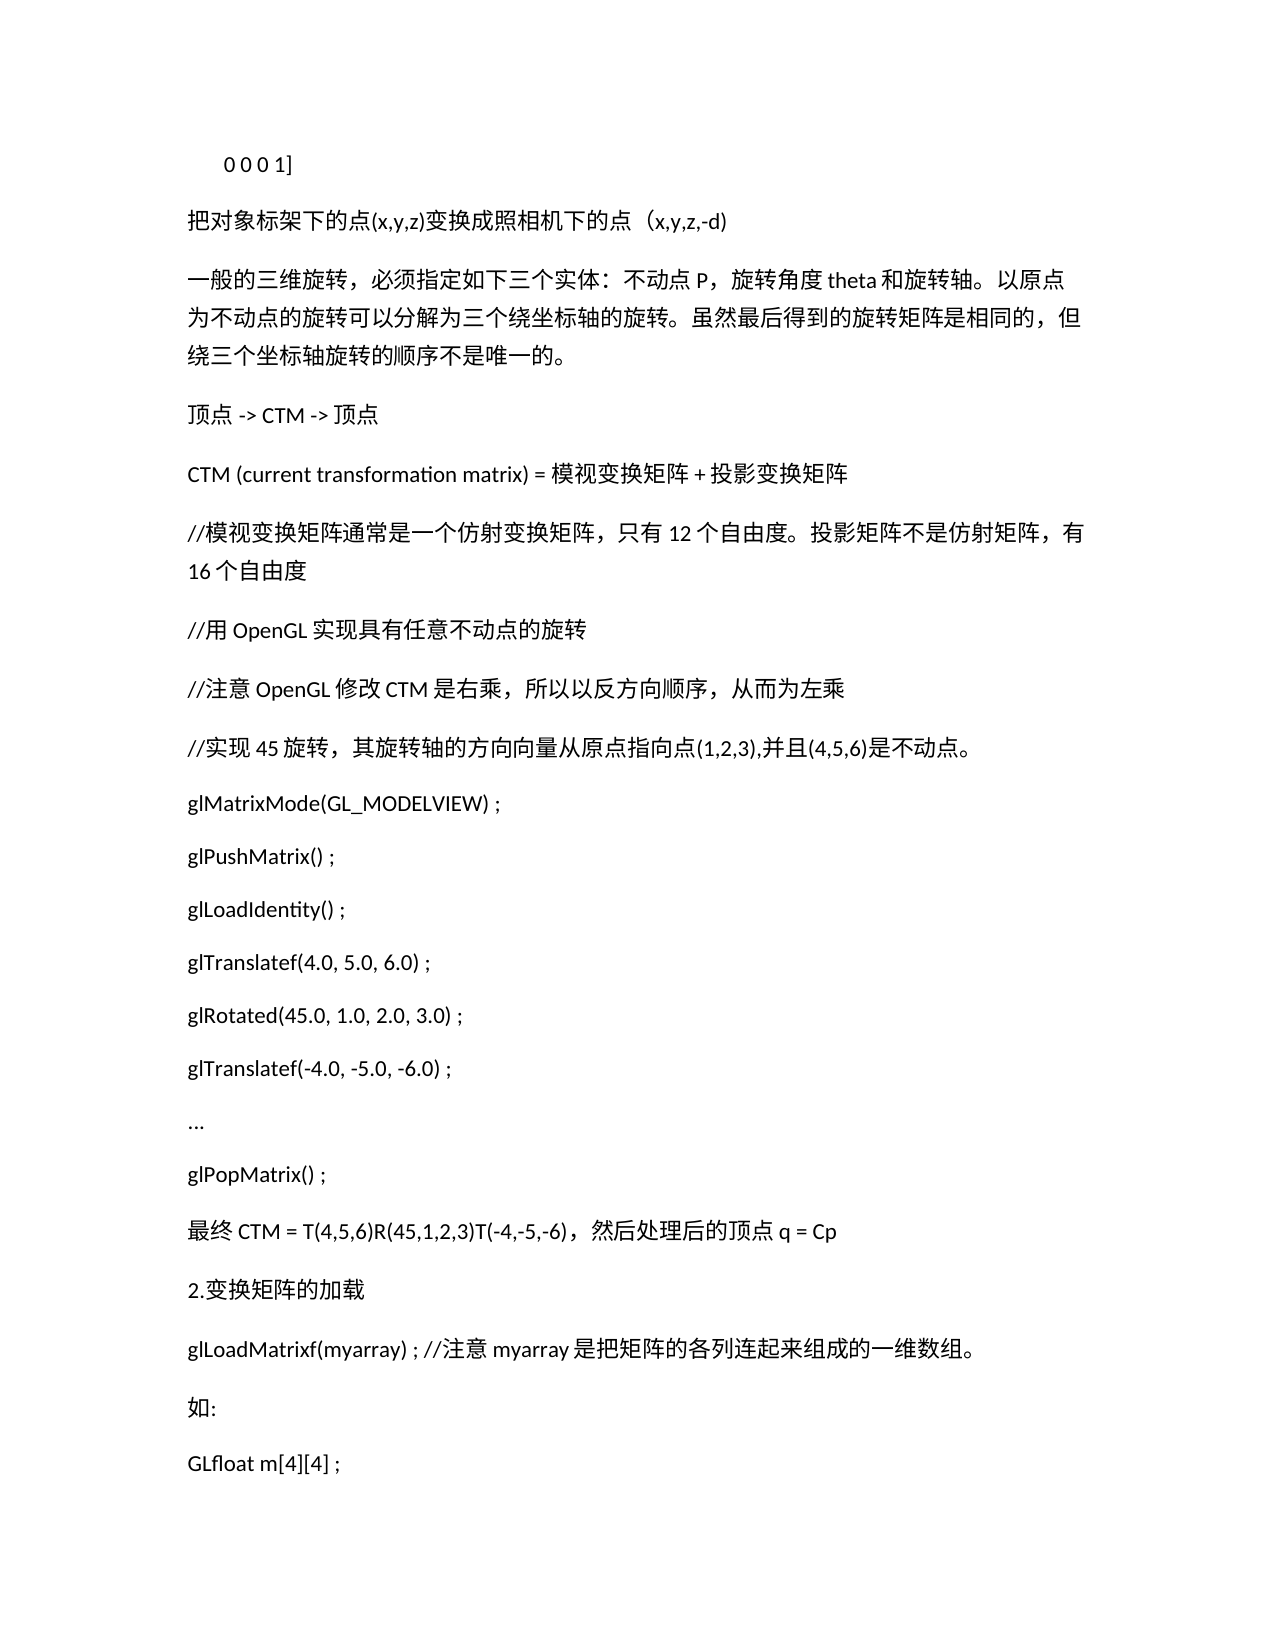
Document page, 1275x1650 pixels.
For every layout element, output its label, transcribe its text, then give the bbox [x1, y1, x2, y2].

text GLfloat m[4][4] ; [187, 1449, 1087, 1477]
text //用OpenGL实现具有任意不动点的旋转 [187, 612, 1087, 645]
text glRotated(45.0, 1.0, 2.0, 3.0) ; [187, 1001, 1087, 1029]
text 0 0 0 1] [187, 150, 1087, 178]
text glPushMatrix() ; [187, 842, 1087, 870]
text 最终CTM = T(4,5,6)R(45,1,2,3)T(-4,-5,-6)，然后处理后的顶点q = Cp [187, 1213, 1087, 1246]
text glLoadIdentity() ; [187, 895, 1087, 923]
text //实现45旋转，其旋转轴的方向向量从原点指向点(1,2,3),并且(4,5,6)是不动点。 [187, 730, 1087, 763]
text 顶点 -> CTM -> 顶点 [187, 397, 1087, 430]
text //模视变换矩阵通常是一个仿射变换矩阵，只有12个自由度。投影矩阵不是仿射矩阵，有16个自由度 [187, 515, 1087, 586]
text glPopMatrix() ; [187, 1160, 1087, 1188]
text ... [187, 1107, 1087, 1135]
text 一般的三维旋转，必须指定如下三个实体：不动点P，旋转角度theta和旋转轴。以原点为不动点的旋转可以分解为三个绕坐标轴的旋转。虽然最后得到的旋转矩阵是相同的，但绕三个坐标轴旋转的顺序不是唯一的。 [187, 262, 1087, 371]
text 2.变换矩阵的加载 [187, 1272, 1087, 1305]
text //注意OpenGL修改CTM是右乘，所以以反方向顺序，从而为左乘 [187, 671, 1087, 704]
text CTM (current transformation matrix) = 模视变换矩阵 + 投影变换矩阵 [187, 456, 1087, 489]
text glMatrixMode(GL_MODELVIEW) ; [187, 789, 1087, 817]
text glTranslatef(-4.0, -5.0, -6.0) ; [187, 1054, 1087, 1082]
text 如: [187, 1390, 1087, 1423]
text 把对象标架下的点(x,y,z)变换成照相机下的点（x,y,z,-d) [187, 203, 1087, 236]
text glTranslatef(4.0, 5.0, 6.0) ; [187, 948, 1087, 976]
text glLoadMatrixf(myarray) ; //注意myarray是把矩阵的各列连起来组成的一维数组。 [187, 1331, 1087, 1364]
